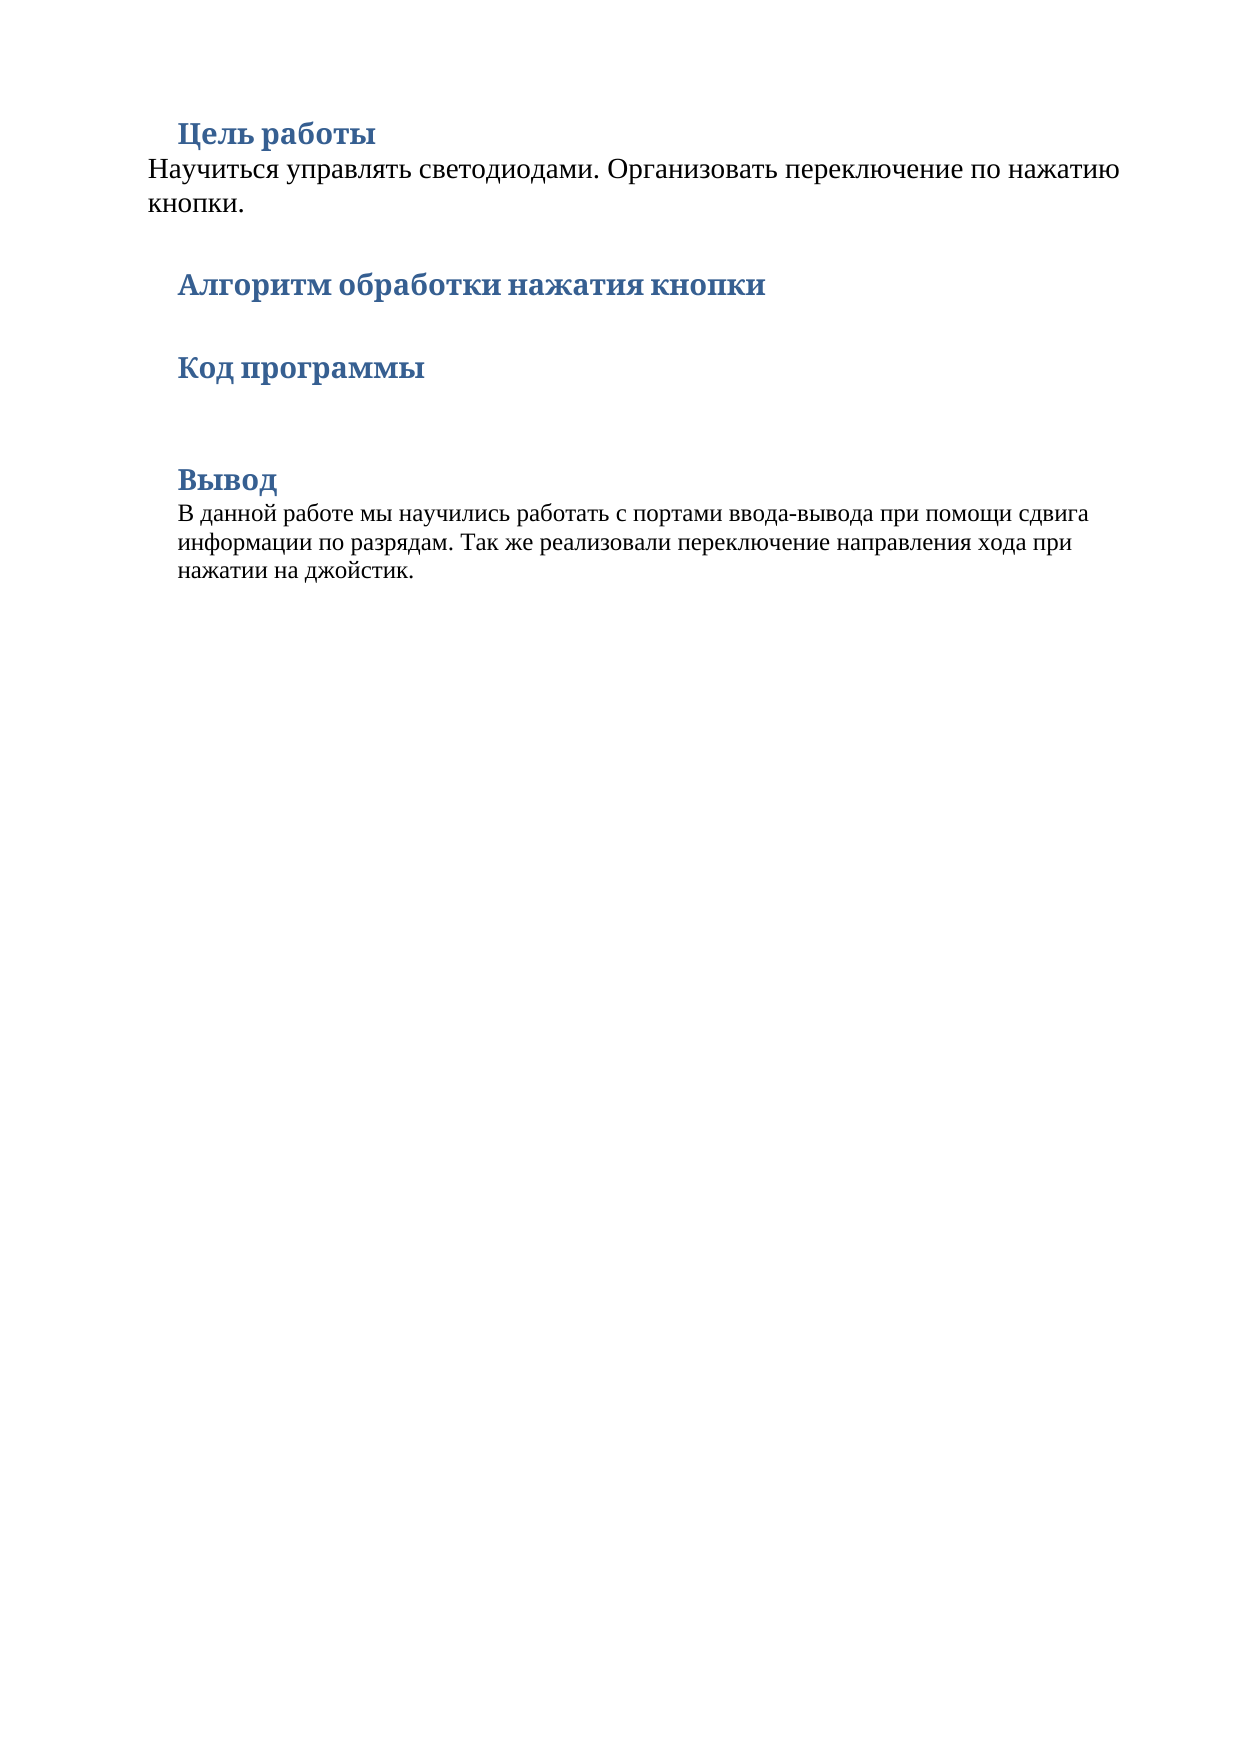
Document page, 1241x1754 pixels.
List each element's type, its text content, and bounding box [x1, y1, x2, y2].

subtitle Вывод [177, 464, 1152, 498]
text В данной работе мы научились работать с портами ввода-вывода при помощи сдвига информации по разрядам. Так же реализовали переключение направления хода при нажатии на джойстик. [177, 498, 1152, 584]
subtitle Код программы [177, 352, 1152, 386]
subtitle Цель работы [177, 118, 1152, 152]
text Научиться управлять светодиодами. Организовать переключение по нажатию кнопки. [148, 152, 1152, 219]
subtitle Алгоритм обработки нажатия кнопки [177, 269, 1152, 302]
